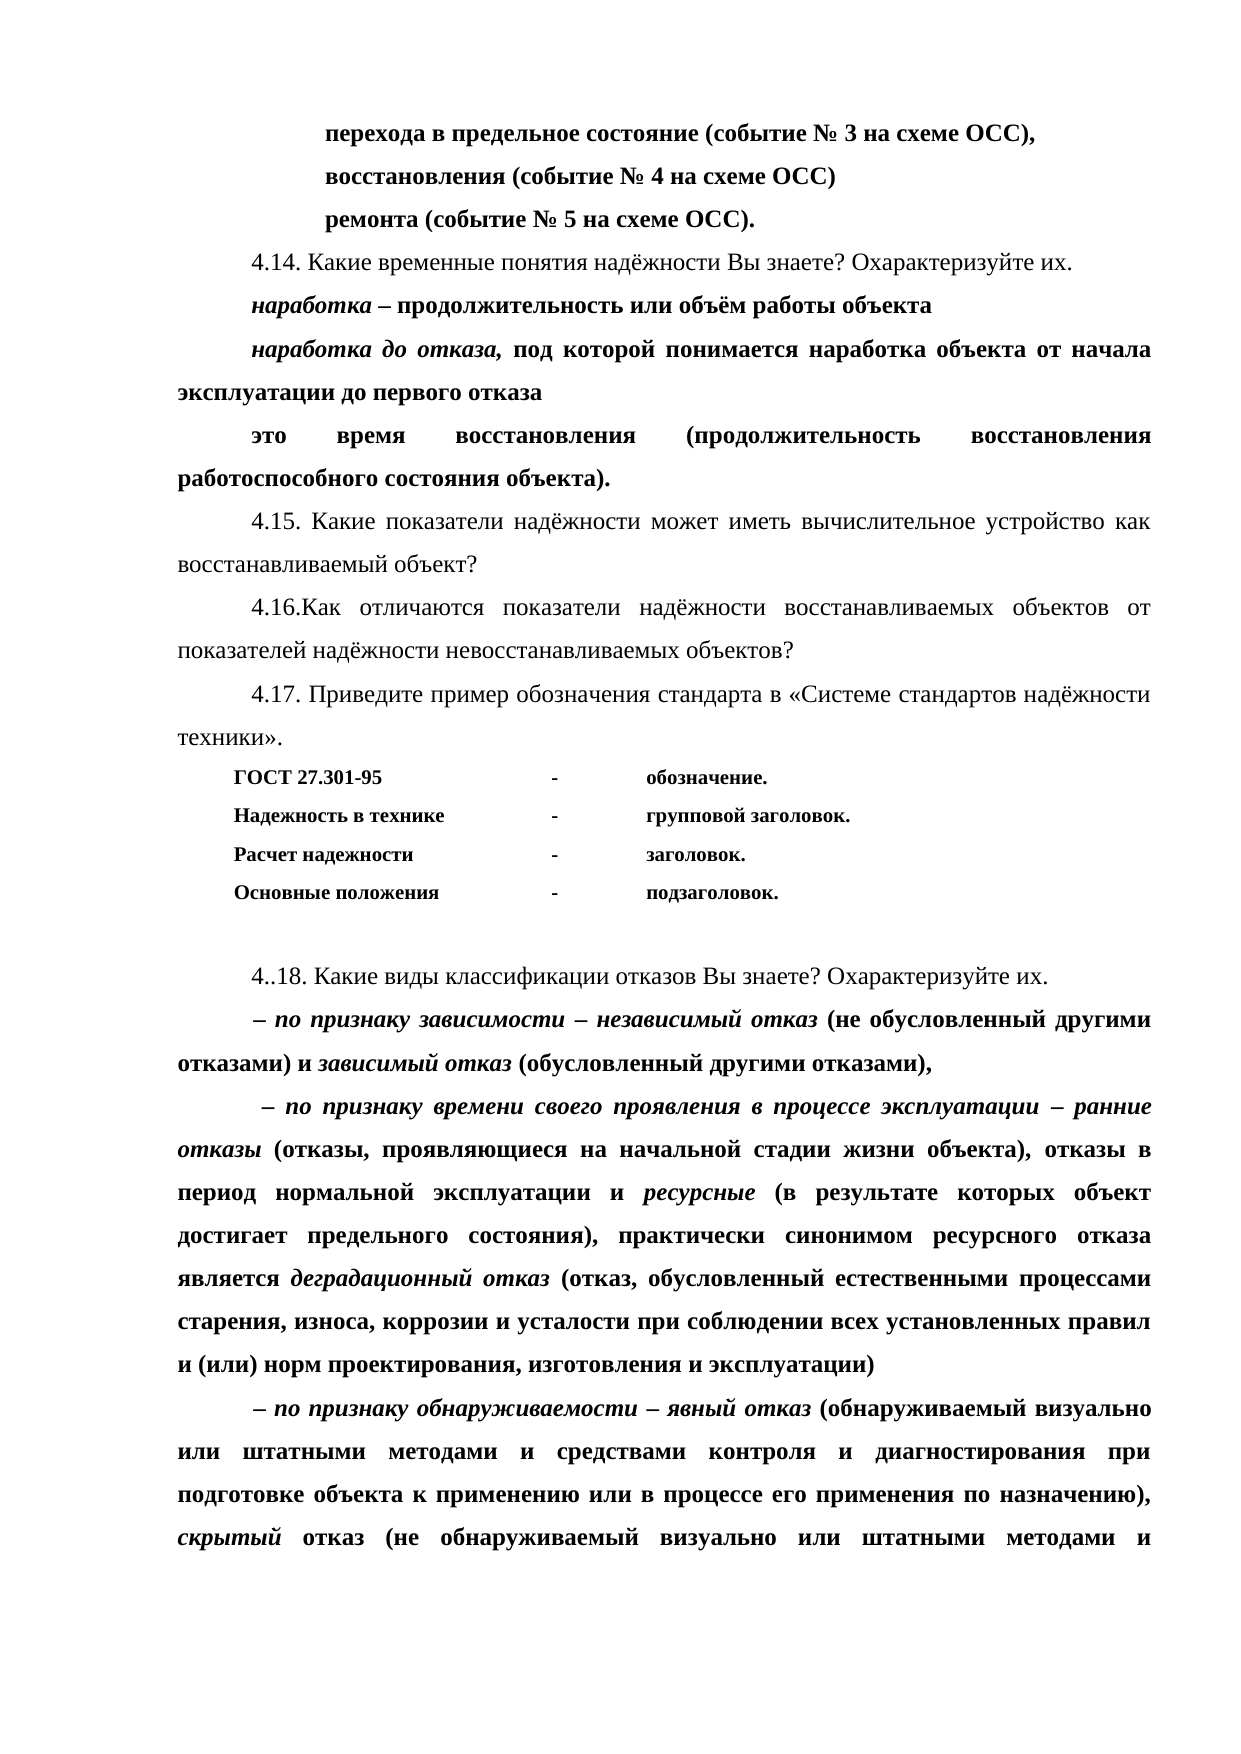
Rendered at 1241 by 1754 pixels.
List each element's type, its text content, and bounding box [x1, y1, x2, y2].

table_cell подзаголовок. [576, 880, 916, 918]
text 4.16.Как отличаются показатели надёжности восстанавливаемых объектов от показателей надёжности невосстанавливаемых объектов? [177, 592, 1152, 664]
text наработка – продолжительность или объём работы объекта [177, 291, 1152, 319]
table_cell - [517, 842, 576, 880]
text – по признаку зависимости – независимый отказ (не обусловленный другими отказами) и зависимый отказ (обусловленный другими отказами), [177, 1004, 1152, 1076]
text – по признаку времени своего проявления в процессе эксплуатации – ранние отказы (отказы, проявляющиеся на начальной стадии жизни объекта), отказы в период нормальной эксплуатации и ресурсные (в результате которых объект достигает предельного состояния), практически синонимом ресурсного отказа является деградационный отказ (отказ, обусловленный естественными процессами старения, износа, коррозии и усталости при соблюдении всех установленных правил и (или) норм проектирования, изготовления и эксплуатации) [177, 1091, 1152, 1378]
text 4.15. Какие показатели надёжности может иметь вычислительное устройство как восстанавливаемый объект? [177, 506, 1152, 578]
text 4.17. Приведите пример обозначения стандарта в «Системе стандартов надёжности техники». [177, 679, 1152, 751]
text восстановления (событие № 4 на схеме ОСС) [177, 161, 1152, 190]
table_cell - [517, 803, 576, 842]
table_cell групповой заголовок. [576, 803, 916, 842]
table_cell - [517, 880, 576, 918]
text наработка до отказа, под которой понимается наработка объекта от начала эксплуатации до первого отказа [177, 334, 1152, 406]
table_cell Расчет надежности [199, 842, 517, 880]
table_header - [517, 765, 576, 803]
table_header обозначение. [576, 765, 916, 803]
table_cell Основные положения [199, 880, 517, 918]
table_cell Надежность в технике [199, 803, 517, 842]
text 4..18. Какие виды классификации отказов Вы знаете? Охарактеризуйте их. [177, 961, 1152, 990]
table_header ГОСТ 27.301-95 [199, 765, 517, 803]
text это время восстановления (продолжительность восстановления работоспособного состояния объекта). [177, 420, 1152, 492]
text ремонта (событие № 5 на схеме ОСС). [177, 204, 1152, 233]
table_cell заголовок. [576, 842, 916, 880]
text перехода в предельное состояние (событие № 3 на схеме ОСС), [177, 118, 1152, 147]
text 4.14. Какие временные понятия надёжности Вы знаете? Охарактеризуйте их. [177, 247, 1152, 276]
